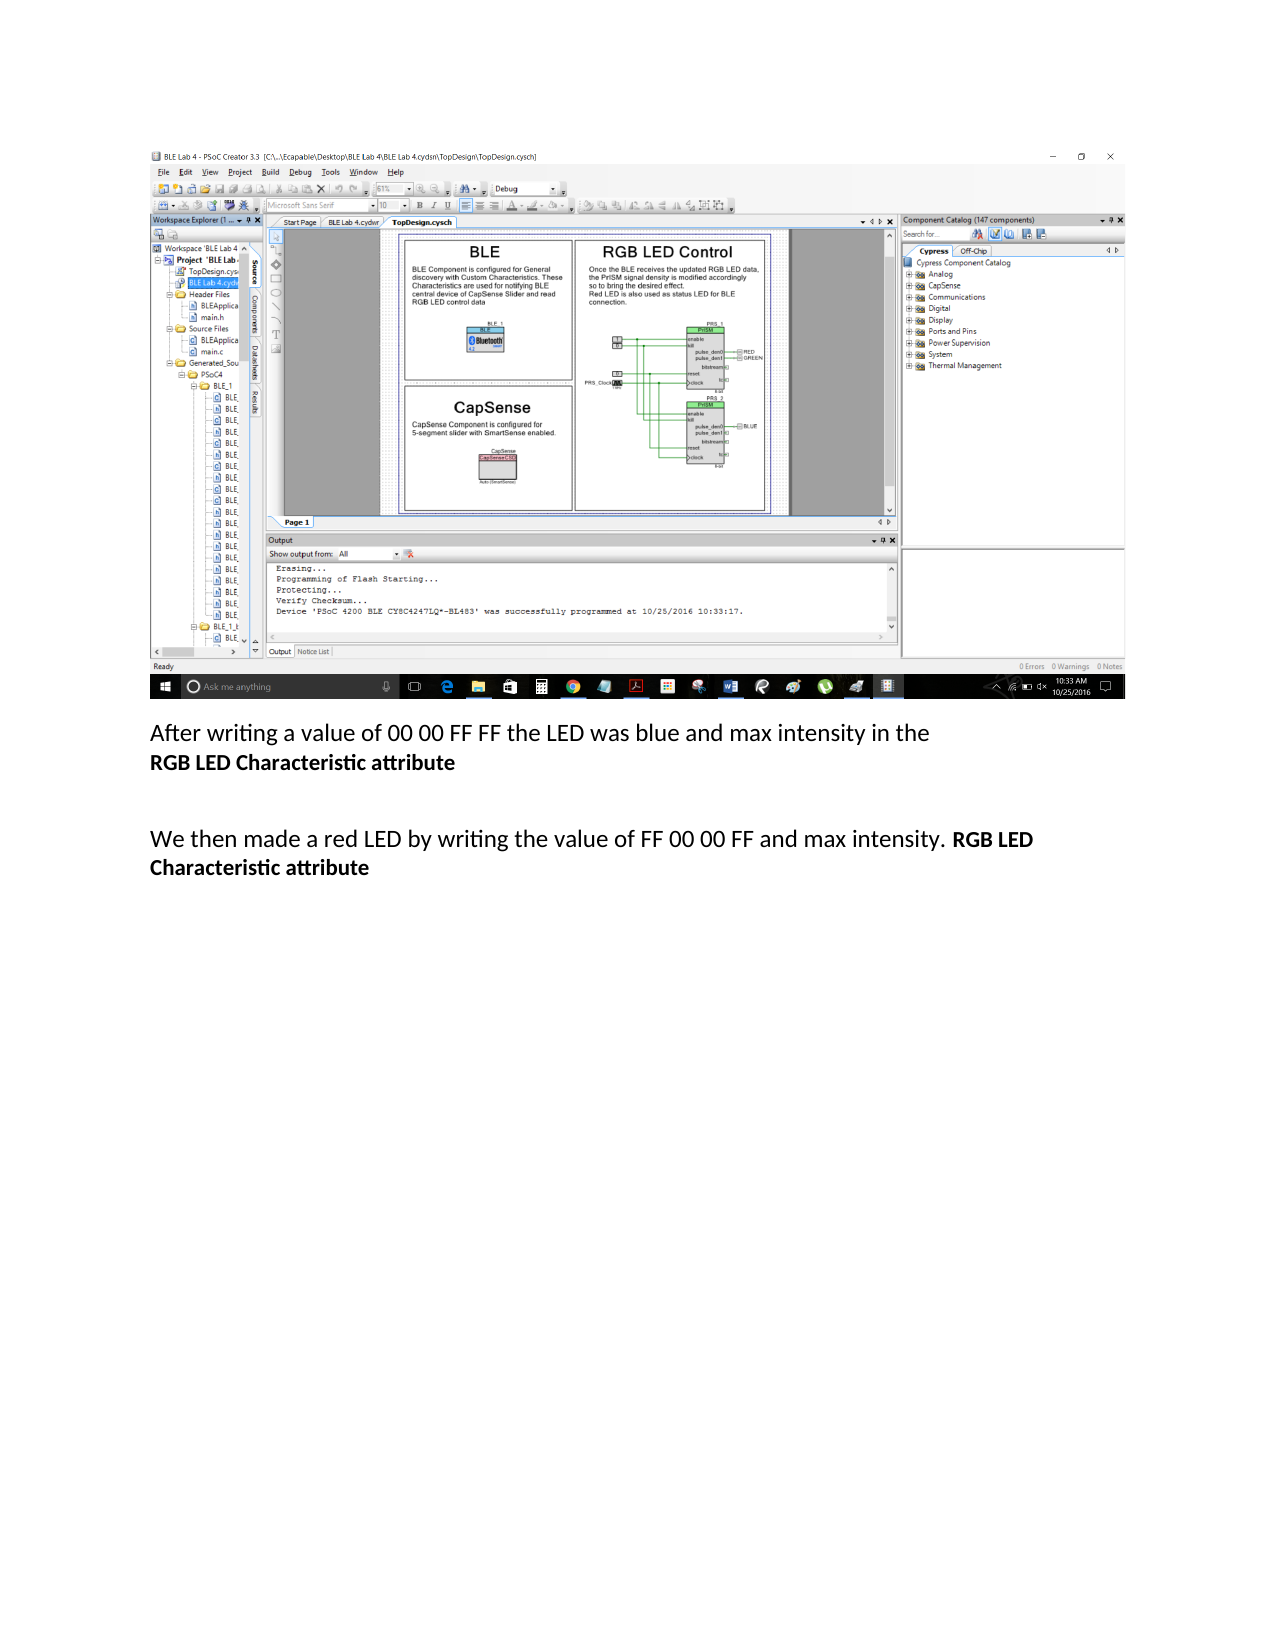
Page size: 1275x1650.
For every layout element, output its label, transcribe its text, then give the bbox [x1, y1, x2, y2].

text After writing a value of 00 00 FF FF the LED was blue and max intensity in the [150, 717, 1125, 748]
text RGB LED Characteristic attribute [150, 748, 1125, 776]
text We then made a red LED by writing the value of FF 00 00 FF and max intensity. RGB LED Characteristic attribute [150, 823, 1125, 881]
picture [150, 150, 1125, 699]
